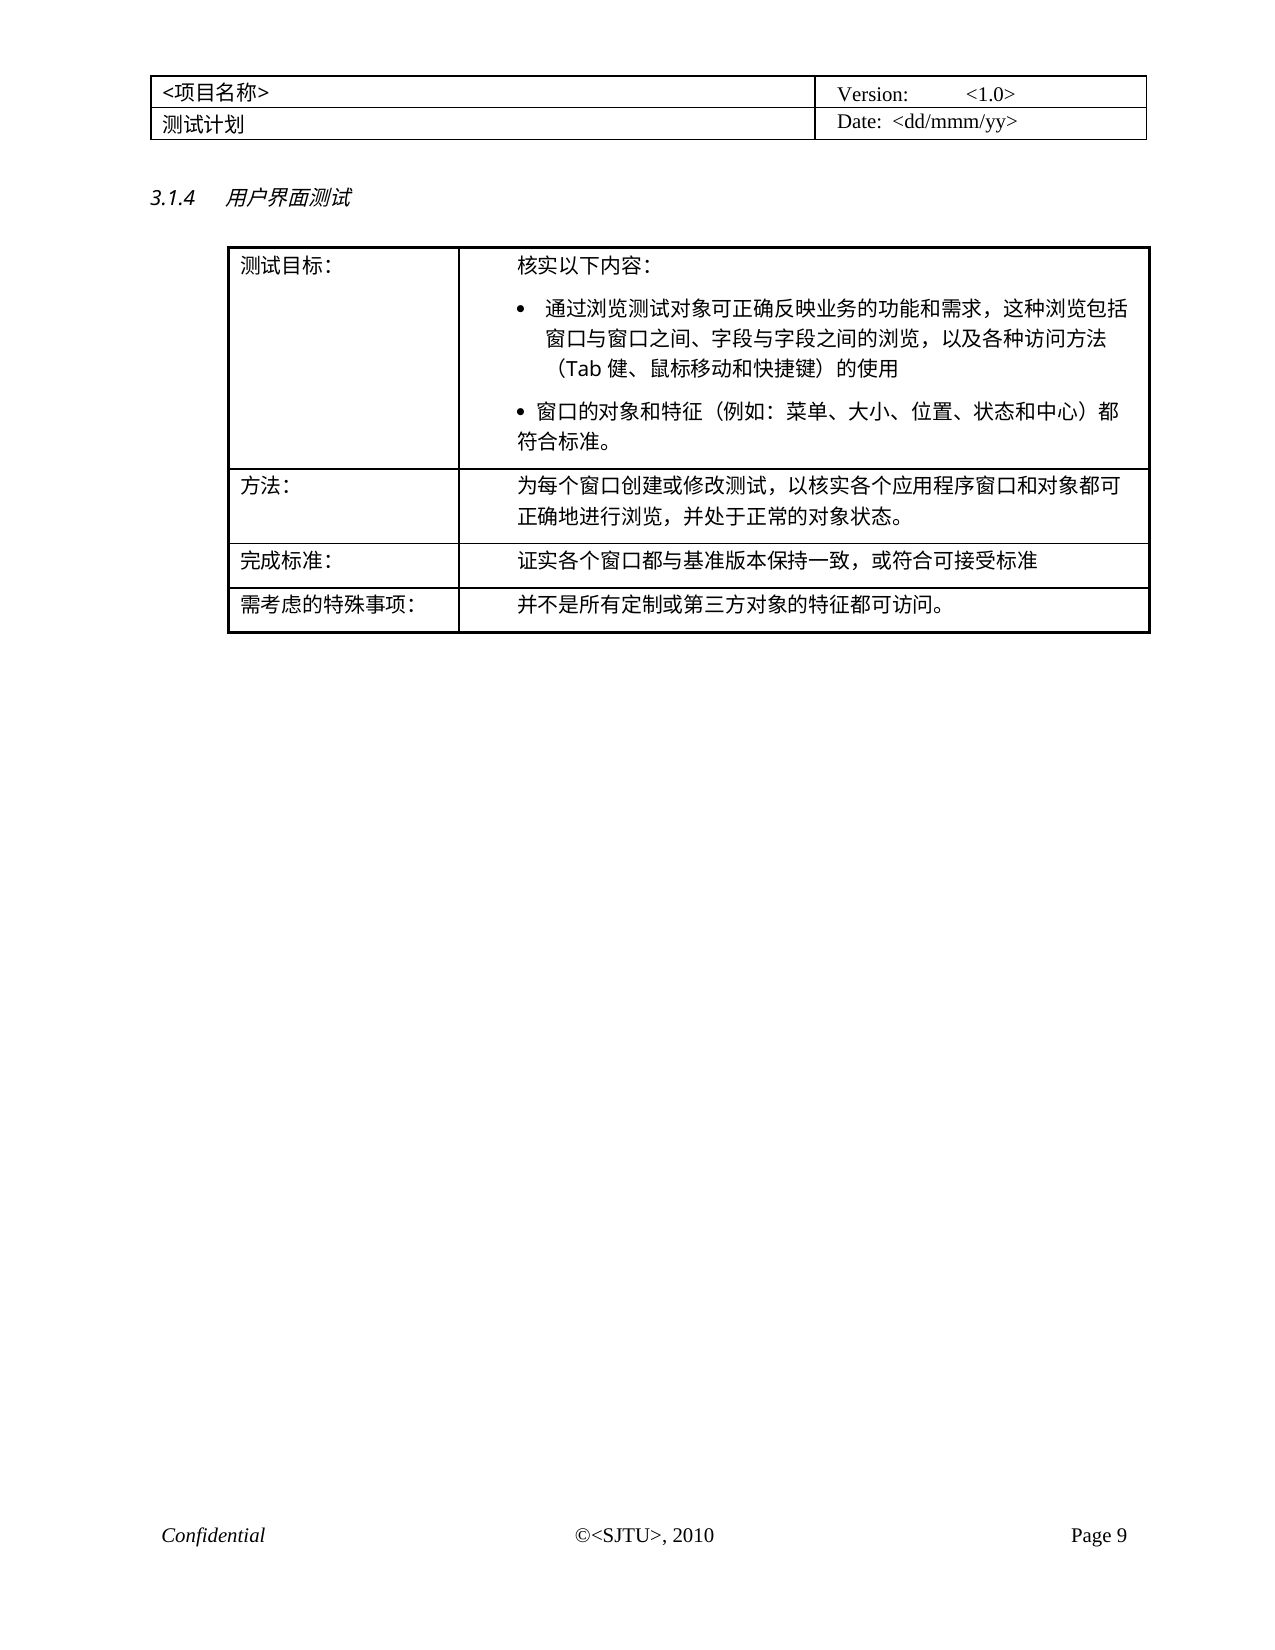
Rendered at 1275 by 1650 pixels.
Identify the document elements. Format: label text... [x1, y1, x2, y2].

subtitle 用户界面测试 [150, 181, 1125, 211]
table_header 核实以下内容： 通过浏览测试对象可正确反映业务的功能和需求，这种浏览包括 窗口与窗口之间、字段与字段之间的浏览，以及各种访问方法 （Tab 健、鼠标移动和快捷键）的使用 窗口的对象和特征（例如：菜单、大小、位置、状态和中心）都符合标准。 [460, 249, 1148, 468]
table_cell 并不是所有定制或第三方对象的特征都可访问。 [460, 589, 1148, 631]
table_header 测试目标： [230, 249, 458, 468]
table_cell 完成标准： [230, 544, 458, 587]
table_cell 需考虑的特殊事项： [230, 589, 458, 631]
table_cell 为每个窗口创建或修改测试，以核实各个应用程序窗口和对象都可正确地进行浏览，并处于正常的对象状态。 [460, 470, 1148, 543]
table_cell 方法： [230, 470, 458, 543]
table_cell 证实各个窗口都与基准版本保持一致，或符合可接受标准 [460, 544, 1148, 587]
